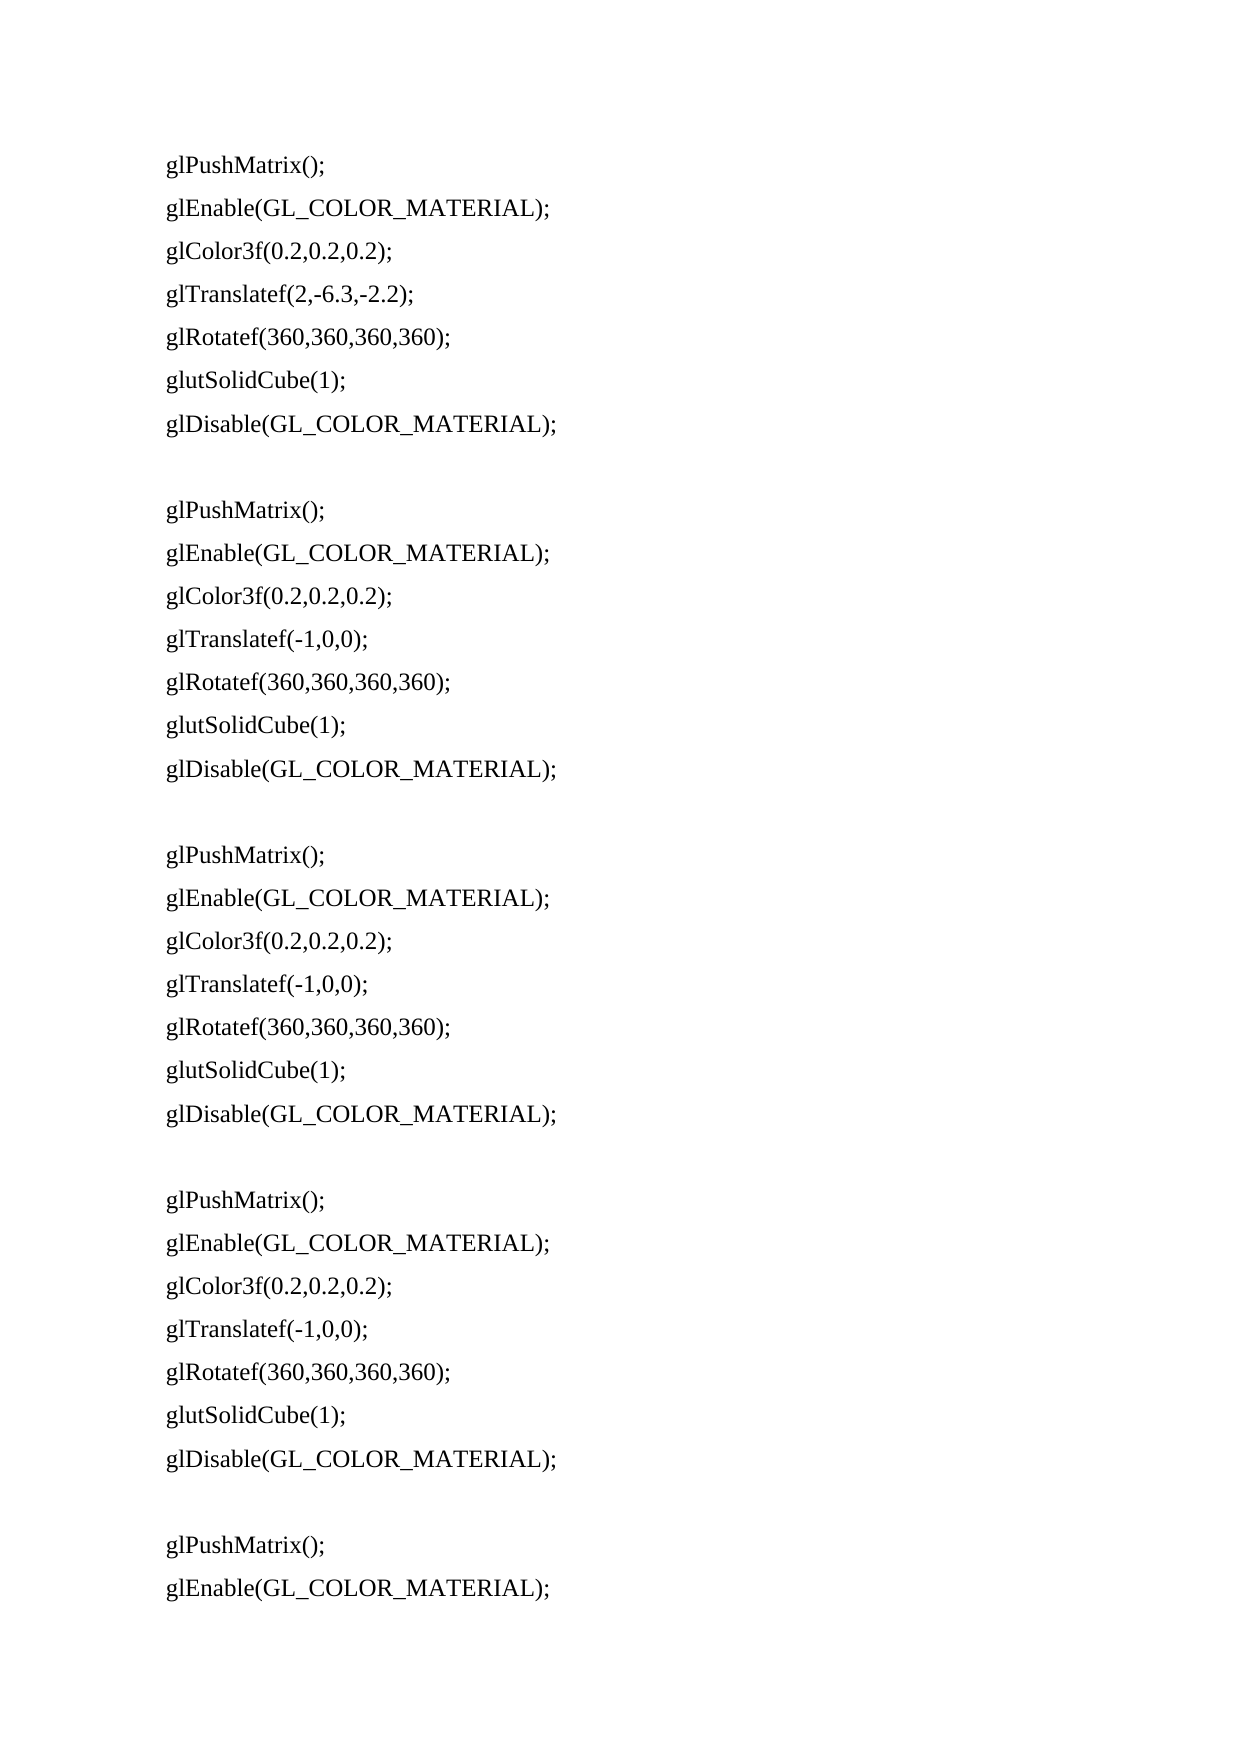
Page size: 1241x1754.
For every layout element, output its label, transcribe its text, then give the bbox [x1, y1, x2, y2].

list glTranslatef(2,-6.3,-2.2); [159, 279, 1090, 308]
list glTranslatef(-1,0,0); [159, 969, 1090, 998]
list glRotatef(360,360,360,360); [159, 322, 1090, 351]
list glutSolidCube(1); [159, 711, 1090, 739]
list glPushMatrix(); [159, 495, 1090, 524]
list glDisable(GL_COLOR_MATERIAL); [159, 1099, 1090, 1127]
list glEnable(GL_COLOR_MATERIAL); [159, 1228, 1090, 1257]
list glPushMatrix(); [159, 1530, 1090, 1559]
list glColor3f(0.2,0.2,0.2); [159, 926, 1090, 955]
list glutSolidCube(1); [159, 1401, 1090, 1429]
list glEnable(GL_COLOR_MATERIAL); [159, 538, 1090, 567]
list glEnable(GL_COLOR_MATERIAL); [159, 1573, 1090, 1602]
list glDisable(GL_COLOR_MATERIAL); [159, 1444, 1090, 1472]
list glRotatef(360,360,360,360); [159, 1012, 1090, 1041]
list glDisable(GL_COLOR_MATERIAL); [159, 754, 1090, 782]
list glPushMatrix(); [159, 840, 1090, 869]
list glDisable(GL_COLOR_MATERIAL); [159, 409, 1090, 437]
list glPushMatrix(); [159, 1185, 1090, 1214]
list glTranslatef(-1,0,0); [159, 624, 1090, 653]
list glEnable(GL_COLOR_MATERIAL); [159, 883, 1090, 912]
list glColor3f(0.2,0.2,0.2); [159, 236, 1090, 265]
list glEnable(GL_COLOR_MATERIAL); [159, 193, 1090, 222]
list glColor3f(0.2,0.2,0.2); [159, 581, 1090, 610]
list glPushMatrix(); [159, 150, 1090, 179]
list glutSolidCube(1); [159, 1056, 1090, 1084]
list glutSolidCube(1); [159, 366, 1090, 394]
list glRotatef(360,360,360,360); [159, 1357, 1090, 1386]
list glRotatef(360,360,360,360); [159, 667, 1090, 696]
list glColor3f(0.2,0.2,0.2); [159, 1271, 1090, 1300]
list glTranslatef(-1,0,0); [159, 1314, 1090, 1343]
